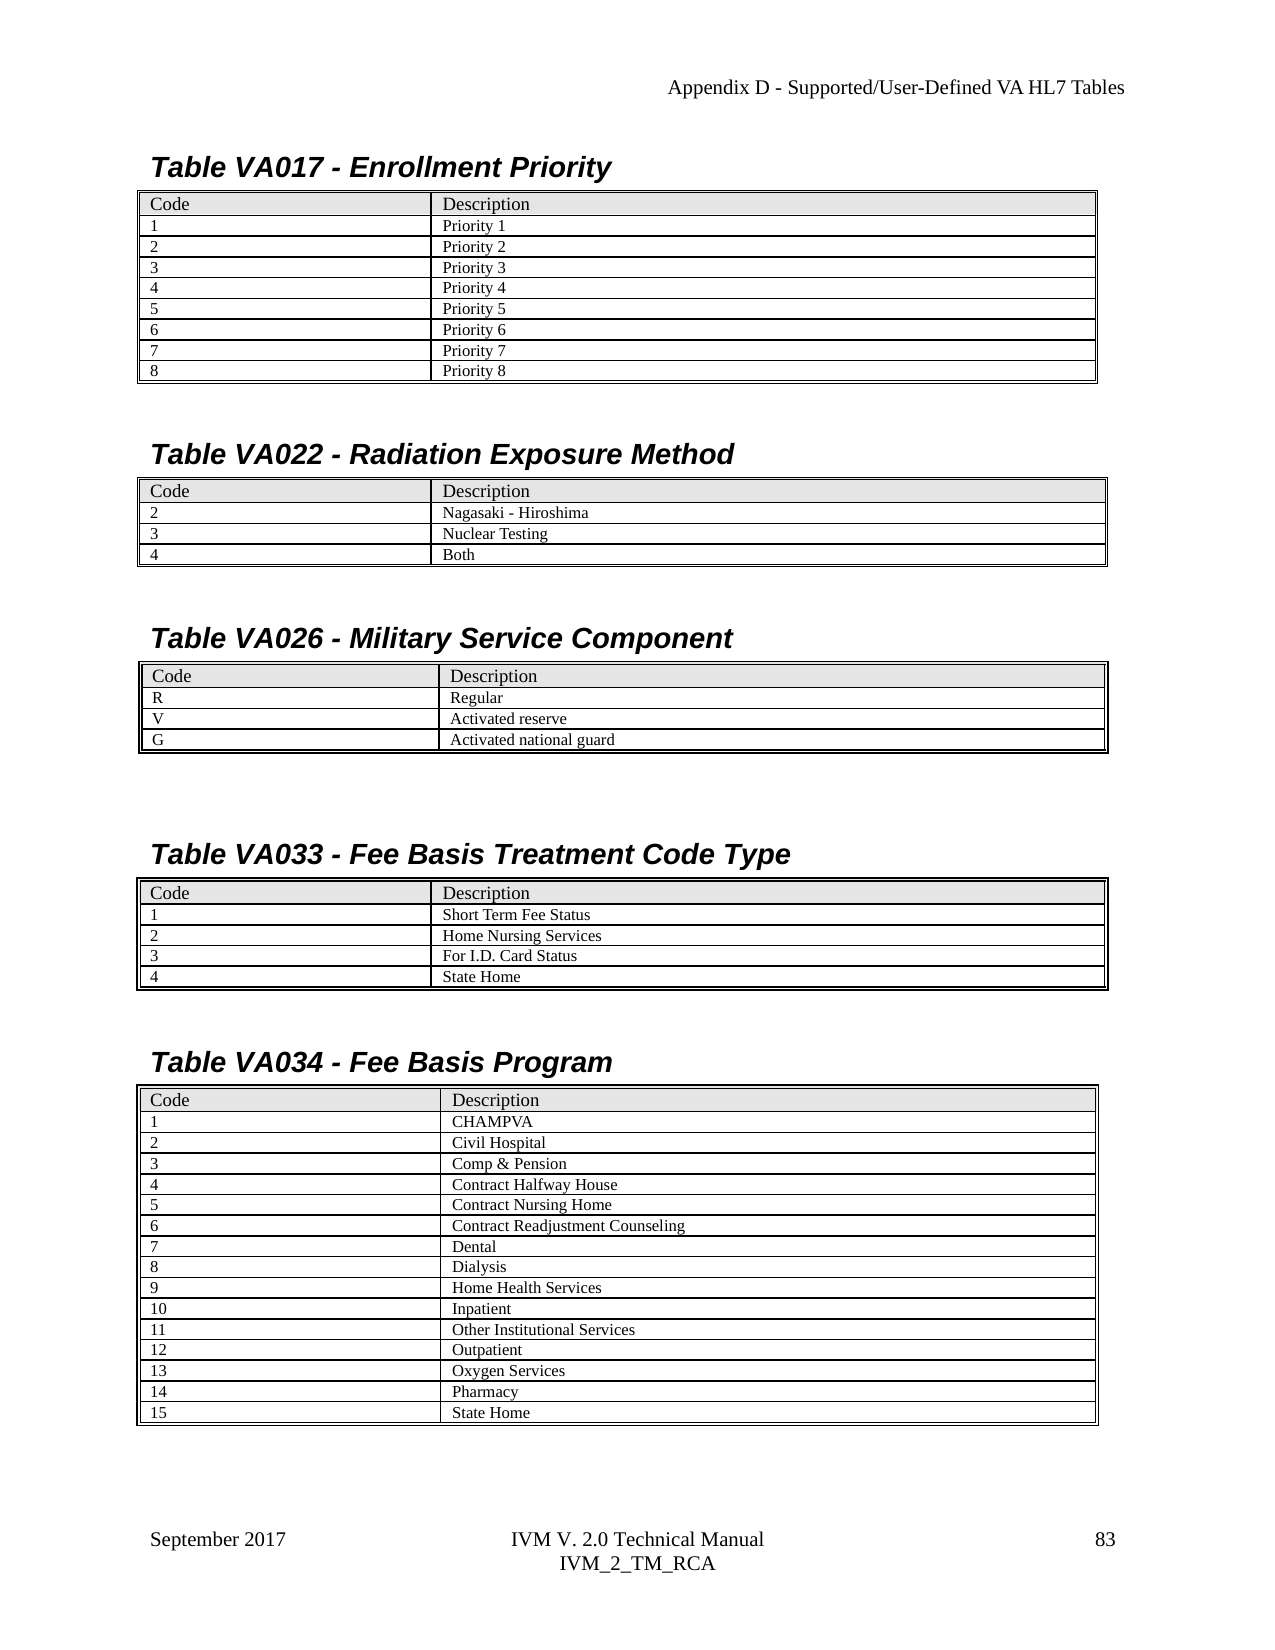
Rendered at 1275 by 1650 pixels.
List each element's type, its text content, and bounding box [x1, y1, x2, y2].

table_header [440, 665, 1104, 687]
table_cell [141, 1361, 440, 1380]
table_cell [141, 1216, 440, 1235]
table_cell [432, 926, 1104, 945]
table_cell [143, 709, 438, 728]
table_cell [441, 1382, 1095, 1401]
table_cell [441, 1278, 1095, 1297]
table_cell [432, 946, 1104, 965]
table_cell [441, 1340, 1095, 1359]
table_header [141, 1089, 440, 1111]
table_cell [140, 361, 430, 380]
subtitle Table VA034 - Fee Basis Program [150, 1044, 1125, 1078]
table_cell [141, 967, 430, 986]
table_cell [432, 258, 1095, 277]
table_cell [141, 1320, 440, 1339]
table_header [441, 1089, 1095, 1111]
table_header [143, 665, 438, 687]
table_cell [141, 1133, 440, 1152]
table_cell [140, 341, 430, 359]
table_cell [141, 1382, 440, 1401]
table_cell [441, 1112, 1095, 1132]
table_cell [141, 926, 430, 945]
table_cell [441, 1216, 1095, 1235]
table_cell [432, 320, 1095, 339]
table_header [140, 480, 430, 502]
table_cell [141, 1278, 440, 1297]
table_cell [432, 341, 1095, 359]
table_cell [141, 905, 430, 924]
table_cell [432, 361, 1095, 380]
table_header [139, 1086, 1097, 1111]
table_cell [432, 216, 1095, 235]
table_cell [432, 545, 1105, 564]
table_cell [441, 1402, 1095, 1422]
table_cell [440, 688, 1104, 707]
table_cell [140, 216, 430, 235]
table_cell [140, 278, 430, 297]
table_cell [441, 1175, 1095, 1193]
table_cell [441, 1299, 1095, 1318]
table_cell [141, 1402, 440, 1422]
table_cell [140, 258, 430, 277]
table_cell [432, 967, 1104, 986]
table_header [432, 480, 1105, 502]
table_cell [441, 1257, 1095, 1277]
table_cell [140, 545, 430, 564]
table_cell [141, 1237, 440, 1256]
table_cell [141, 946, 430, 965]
subtitle Table VA026 - Military Service Component [150, 621, 1125, 654]
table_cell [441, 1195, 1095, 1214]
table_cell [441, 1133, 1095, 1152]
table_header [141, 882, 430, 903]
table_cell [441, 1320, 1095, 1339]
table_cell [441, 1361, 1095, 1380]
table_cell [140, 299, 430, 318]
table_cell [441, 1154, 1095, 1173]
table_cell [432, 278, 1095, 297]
subtitle Table VA022 - Radiation Exposure Method [150, 437, 1125, 471]
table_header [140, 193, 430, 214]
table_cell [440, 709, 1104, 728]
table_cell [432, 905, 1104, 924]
subtitle Table VA033 - Fee Basis Treatment Code Type [150, 837, 1125, 871]
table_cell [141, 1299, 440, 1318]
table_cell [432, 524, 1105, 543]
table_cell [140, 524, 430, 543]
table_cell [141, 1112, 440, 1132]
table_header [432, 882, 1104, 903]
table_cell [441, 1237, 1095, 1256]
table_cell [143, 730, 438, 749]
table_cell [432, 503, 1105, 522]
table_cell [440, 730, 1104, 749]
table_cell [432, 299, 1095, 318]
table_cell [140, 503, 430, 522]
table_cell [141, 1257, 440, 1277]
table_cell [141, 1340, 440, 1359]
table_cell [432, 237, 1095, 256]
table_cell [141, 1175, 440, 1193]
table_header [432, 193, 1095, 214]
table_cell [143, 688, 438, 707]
subtitle Table VA017 - Enrollment Priority [150, 150, 1125, 183]
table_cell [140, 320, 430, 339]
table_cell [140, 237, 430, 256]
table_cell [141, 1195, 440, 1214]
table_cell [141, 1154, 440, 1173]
